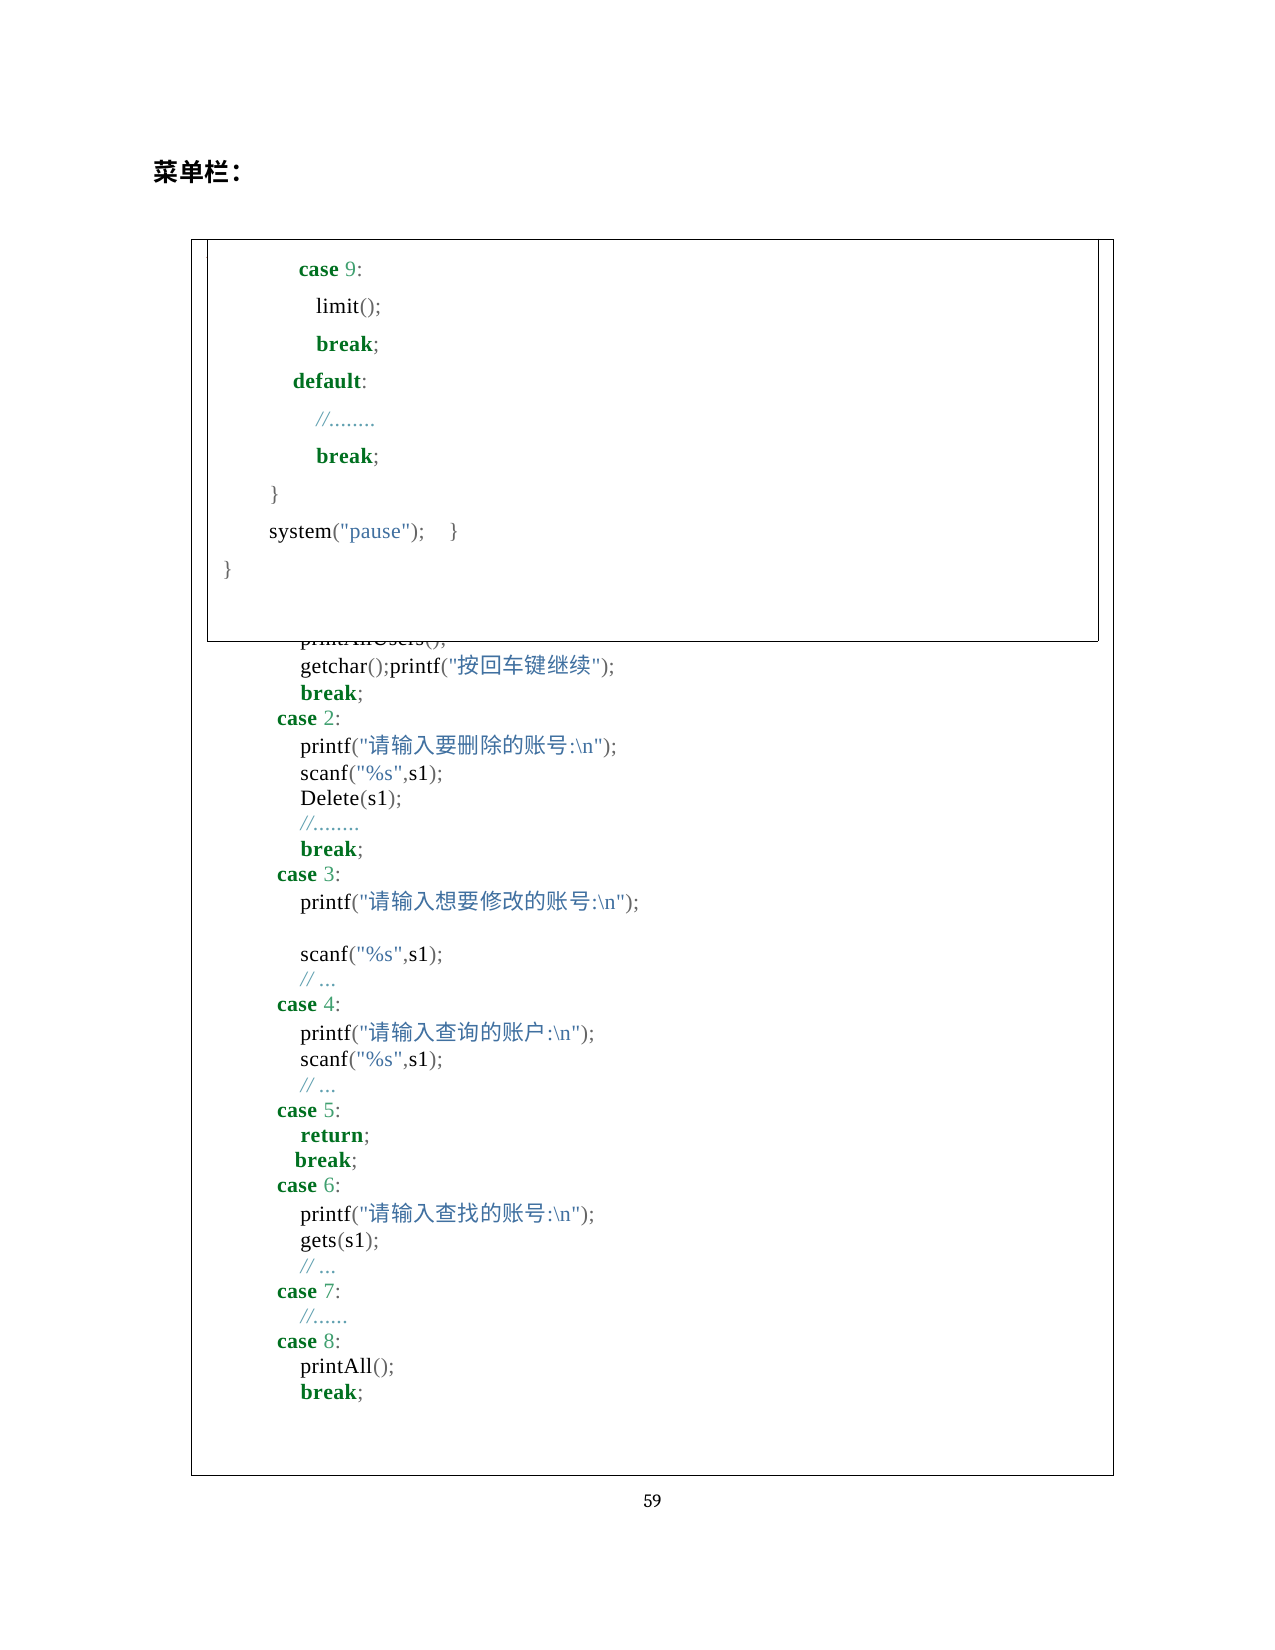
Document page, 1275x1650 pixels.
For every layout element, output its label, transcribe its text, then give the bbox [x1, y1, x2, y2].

text 菜单栏： [154, 148, 1151, 189]
